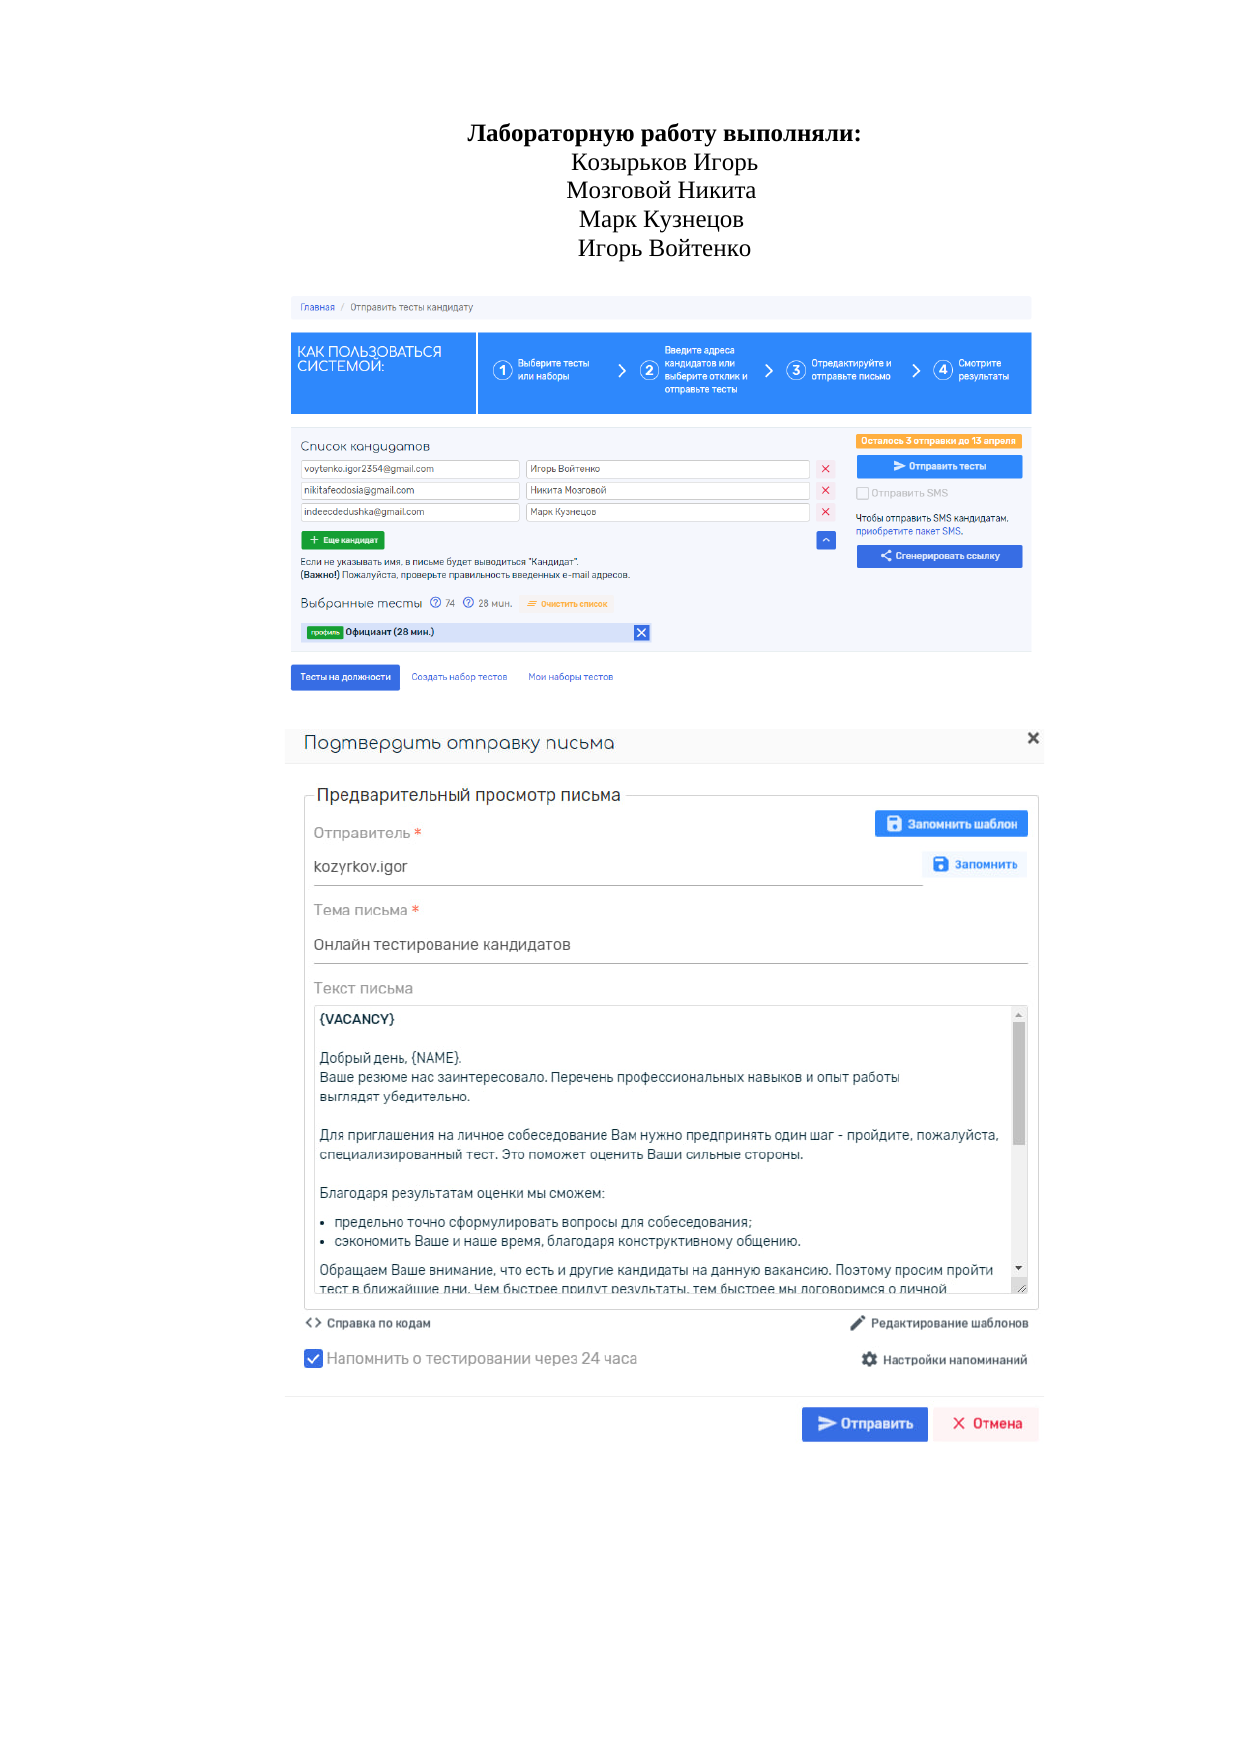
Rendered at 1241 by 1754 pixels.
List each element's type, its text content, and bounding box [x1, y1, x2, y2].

picture [284, 729, 1045, 1444]
picture [277, 290, 1052, 704]
text Лабораторную работу выполняли: [177, 118, 1152, 147]
text Козырьков Игорь Мозговой Никита Марк Кузнецов Игорь Войтенко [177, 147, 1152, 262]
